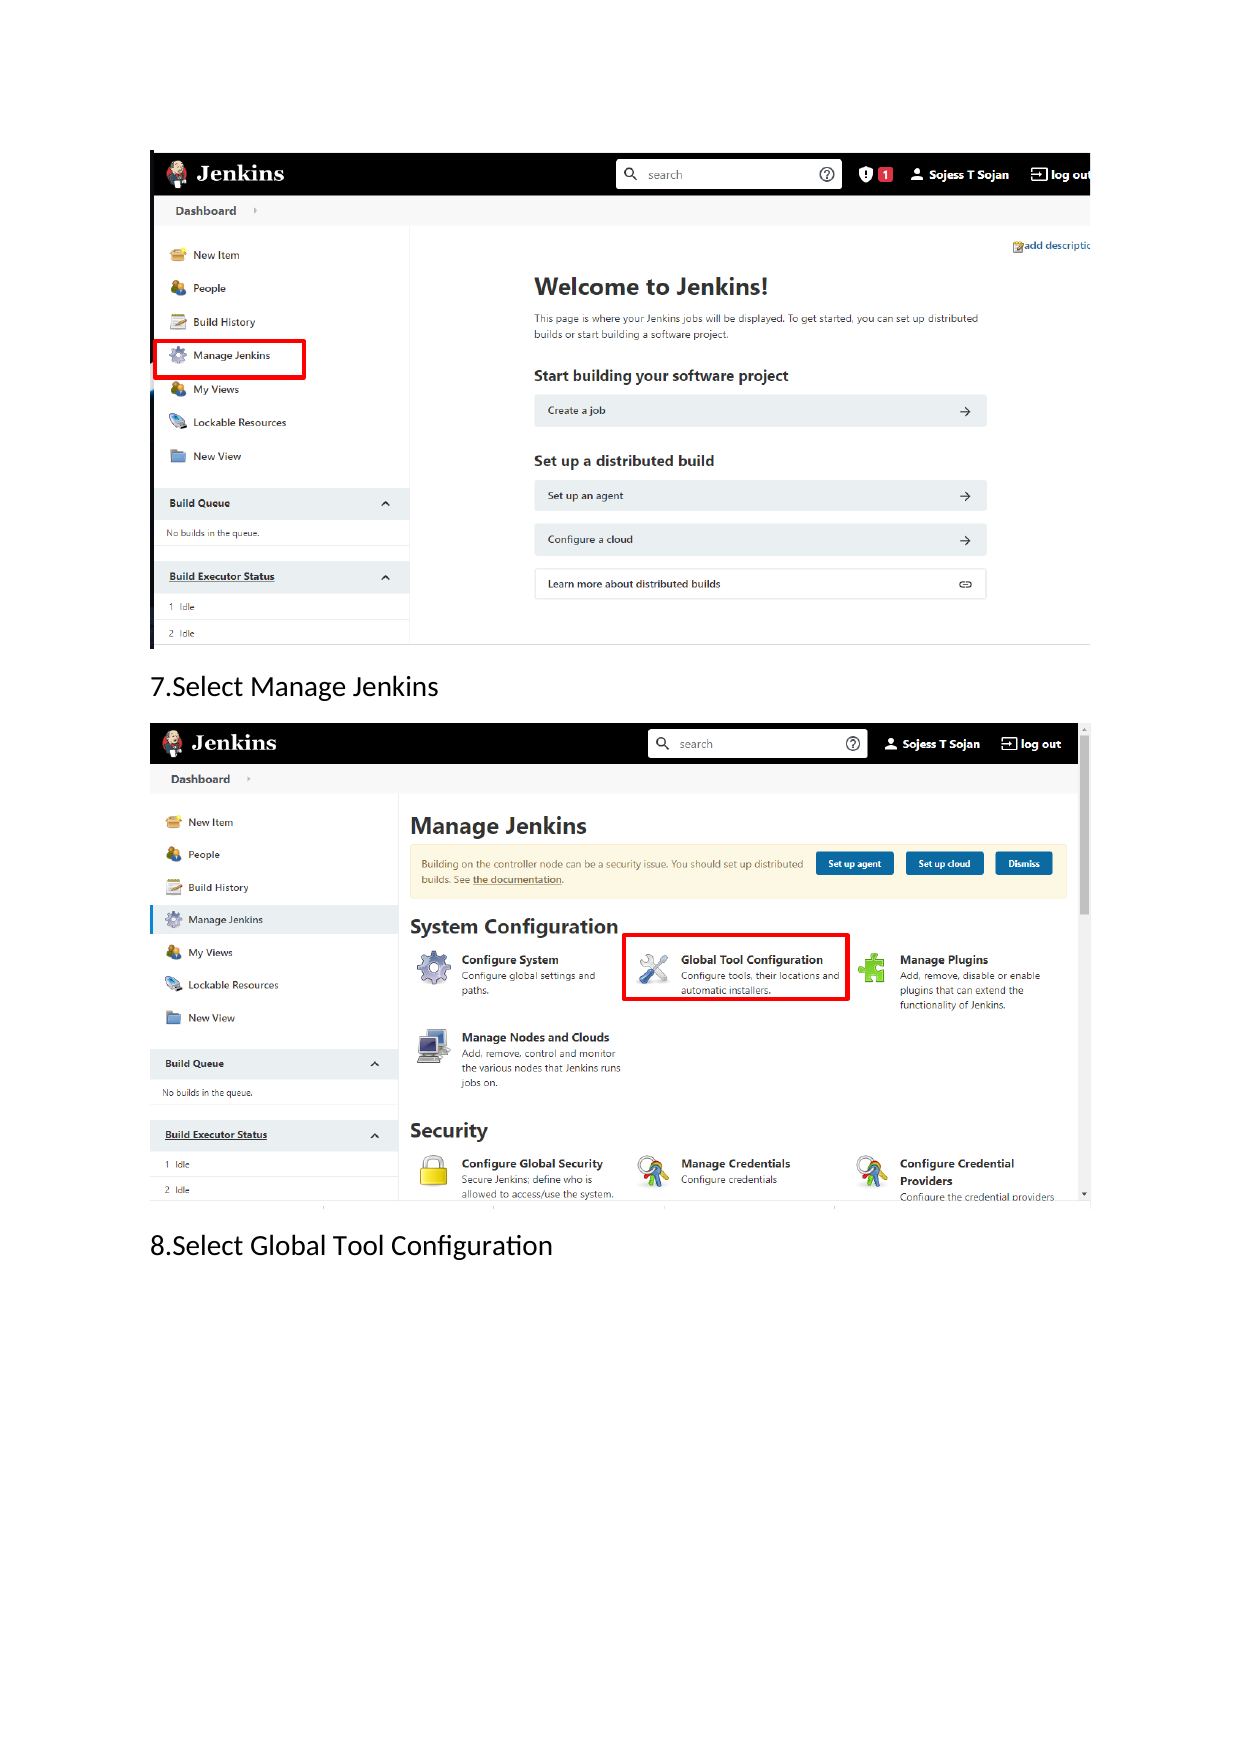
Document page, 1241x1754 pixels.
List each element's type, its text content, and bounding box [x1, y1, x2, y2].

text 8.Select Global Tool Configuration [150, 1227, 1090, 1263]
text 7.Select Manage Jenkins [150, 668, 1090, 703]
picture [150, 723, 1091, 1209]
picture [150, 150, 1091, 649]
